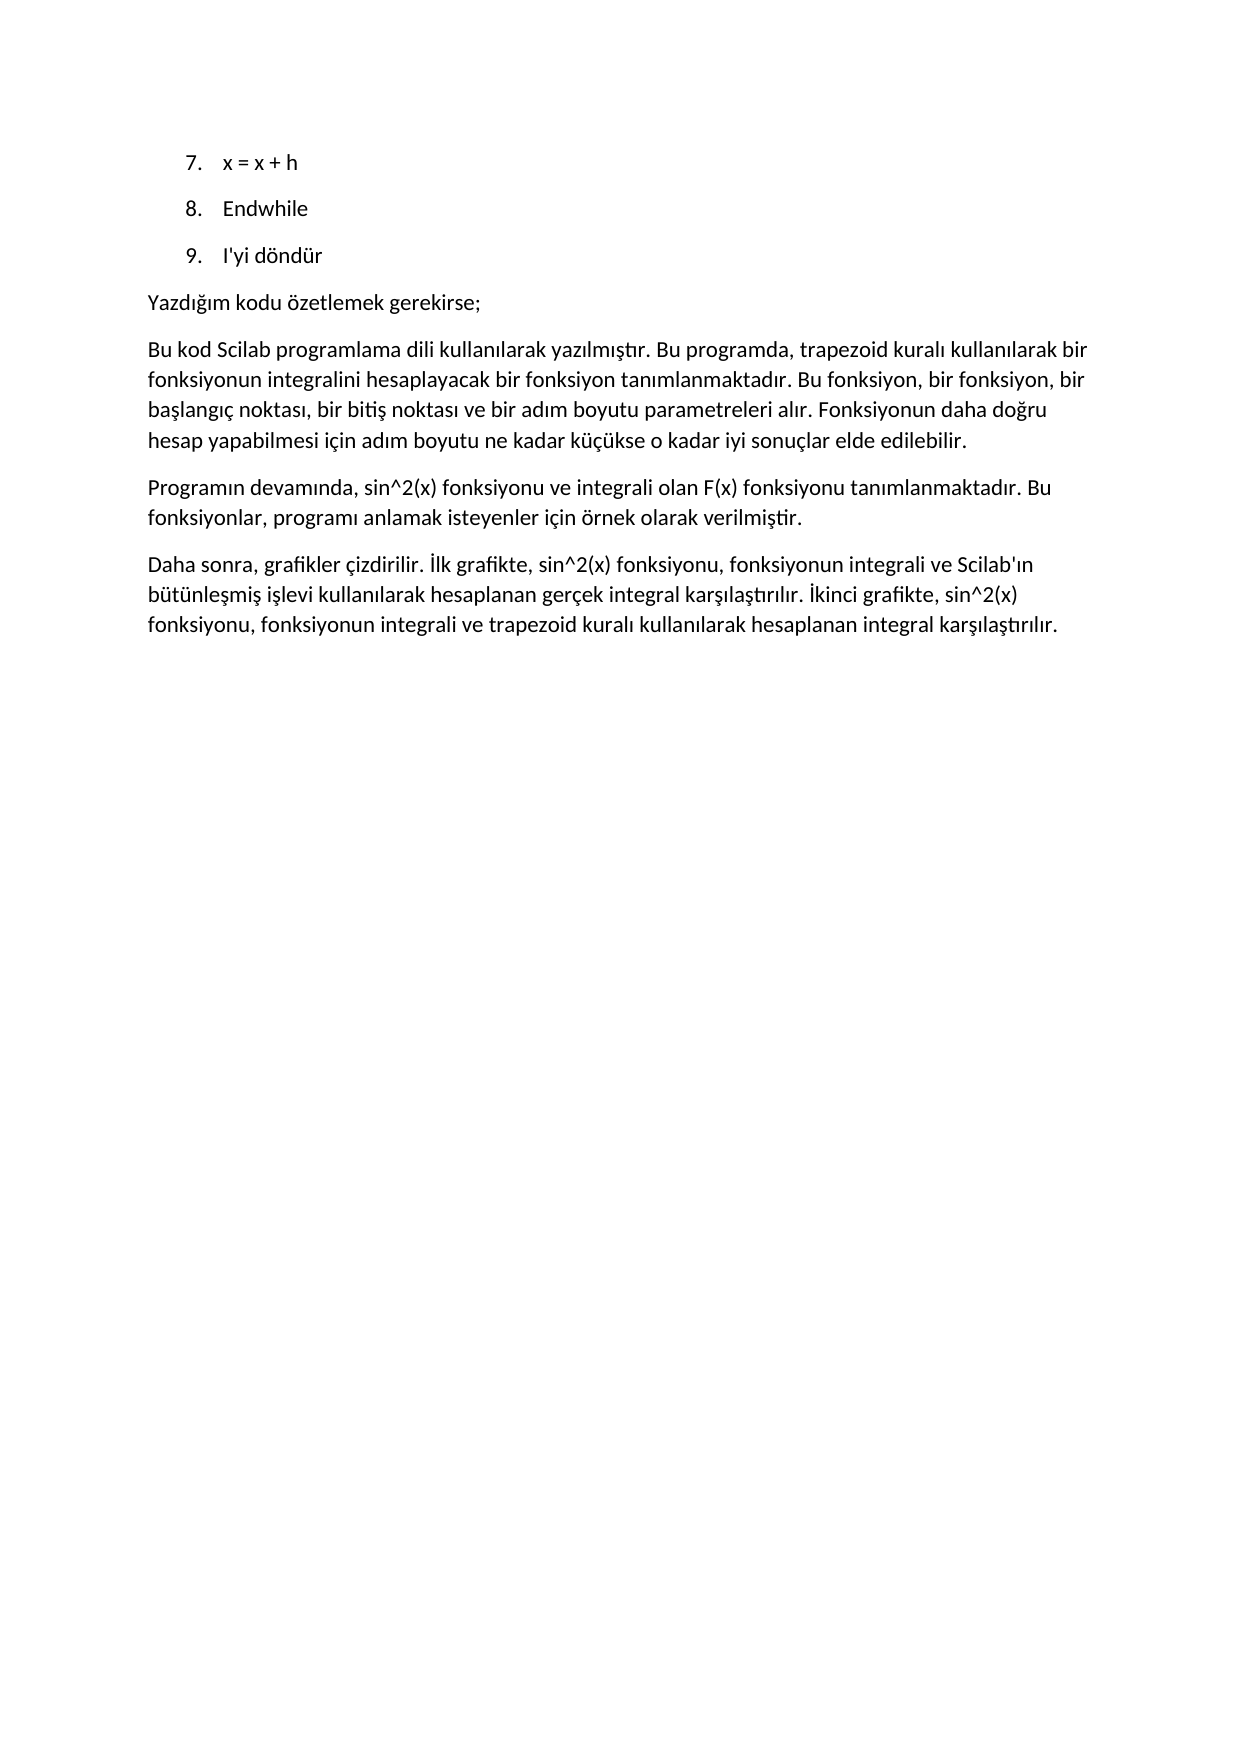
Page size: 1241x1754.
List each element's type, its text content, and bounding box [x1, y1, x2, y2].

list x = x + h [185, 148, 1093, 176]
text Yazdığım kodu özetlemek gerekirse; [148, 288, 1093, 316]
list Endwhile [185, 194, 1093, 222]
text Bu kod Scilab programlama dili kullanılarak yazılmıştır. Bu programda, trapezoid kuralı kullanılarak bir fonksiyonun integralini hesaplayacak bir fonksiyon tanımlanmaktadır. Bu fonksiyon, bir fonksiyon, bir başlangıç noktası, bir bitiş noktası ve bir adım boyutu parametreleri alır. Fonksiyonun daha doğru hesap yapabilmesi için adım boyutu ne kadar küçükse o kadar iyi sonuçlar elde edilebilir. [148, 335, 1093, 454]
text Programın devamında, sin^2(x) fonksiyonu ve integrali olan F(x) fonksiyonu tanımlanmaktadır. Bu fonksiyonlar, programı anlamak isteyenler için örnek olarak verilmiştir. [148, 473, 1093, 531]
text Daha sonra, grafikler çizdirilir. İlk grafikte, sin^2(x) fonksiyonu, fonksiyonun integrali ve Scilab'ın bütünleşmiş işlevi kullanılarak hesaplanan gerçek integral karşılaştırılır. İkinci grafikte, sin^2(x) fonksiyonu, fonksiyonun integrali ve trapezoid kuralı kullanılarak hesaplanan integral karşılaştırılır. [148, 550, 1093, 638]
list I'yi döndür [185, 241, 1093, 269]
